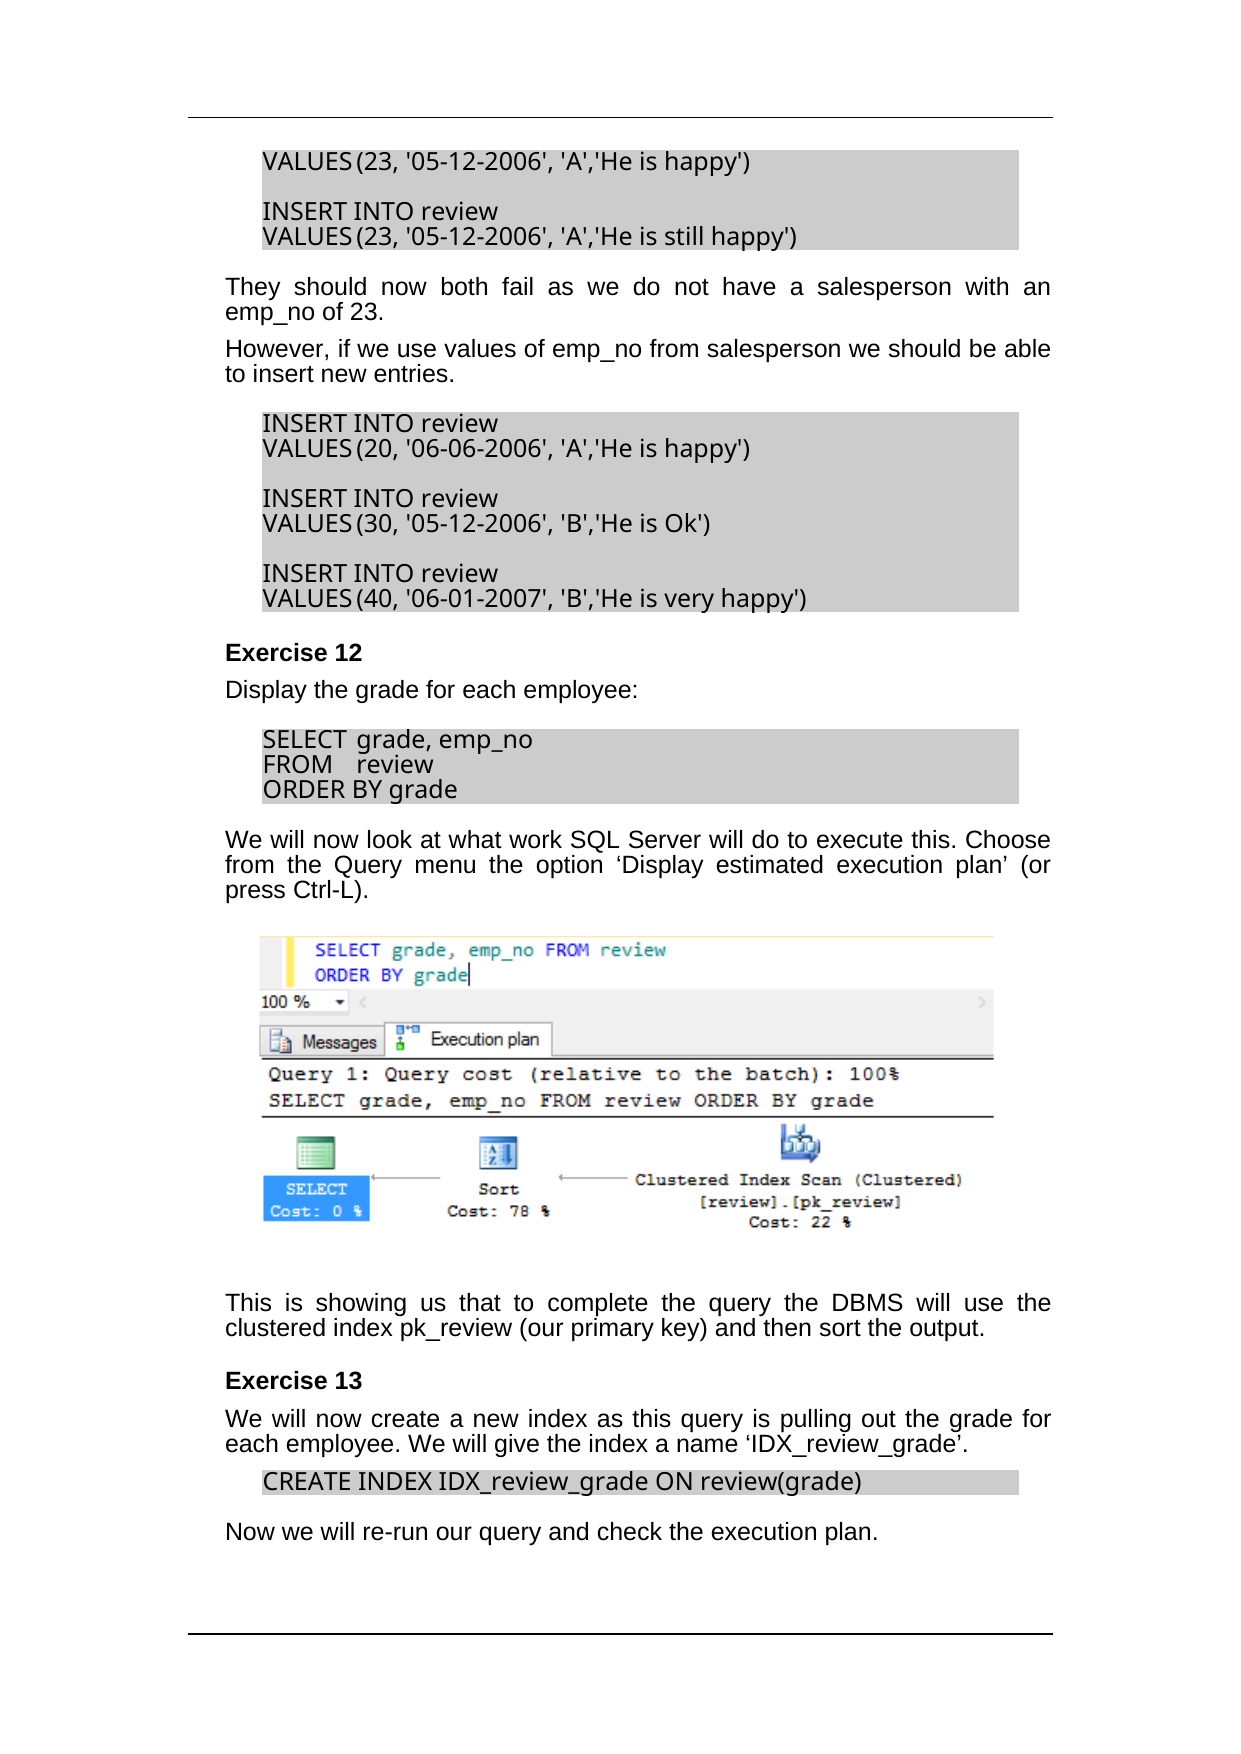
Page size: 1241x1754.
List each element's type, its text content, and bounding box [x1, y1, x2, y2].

text SELECT grade, emp_no [262, 729, 1019, 754]
text They should now both fail as we do not have a salesperson with an emp_no of 23. [225, 275, 1053, 325]
text Display the grade for each employee: [225, 679, 1053, 704]
text VALUES (20, '06-06-2006', 'A','He is happy') [262, 437, 1019, 462]
text This is showing us that to complete the query the DBMS will use the clustered index pk_review (our primary key) and then sort the output. [225, 1291, 1053, 1341]
picture [259, 936, 994, 1281]
text INSERT INTO review [262, 412, 1019, 437]
text We will now look at what work SQL Server will do to execute this. Choose from the Query menu the option ‘Display estimated execution plan’ (or press Ctrl-L). [225, 829, 1053, 904]
text VALUES (30, '05-12-2006', 'B','He is Ok') INSERT INTO review [262, 512, 1019, 587]
text CREATE INDEX IDX_review_grade ON review(grade) [262, 1470, 1019, 1495]
text INSERT INTO review [262, 487, 1019, 512]
subtitle Exercise 12 [225, 637, 1053, 666]
text We will now create a new index as this query is pulling out the grade for each employee. We will give the index a name ‘IDX_review_grade’. [225, 1407, 1053, 1457]
text Now we will re-run our query and check the execution plan. [225, 1520, 1053, 1545]
text FROM review ORDER BY grade [262, 754, 1019, 804]
text However, if we use values of emp_no from salesperson we should be able to insert new entries. [225, 337, 1053, 387]
subtitle Exercise 13 [225, 1366, 1053, 1395]
text INSERT INTO review [262, 200, 1019, 225]
text VALUES (23, '05-12-2006', 'A','He is still happy') [262, 225, 1019, 250]
text VALUES (40, '06-01-2007', 'B','He is very happy') [262, 587, 1019, 612]
text VALUES (23, '05-12-2006', 'A','He is happy') [262, 150, 1019, 175]
